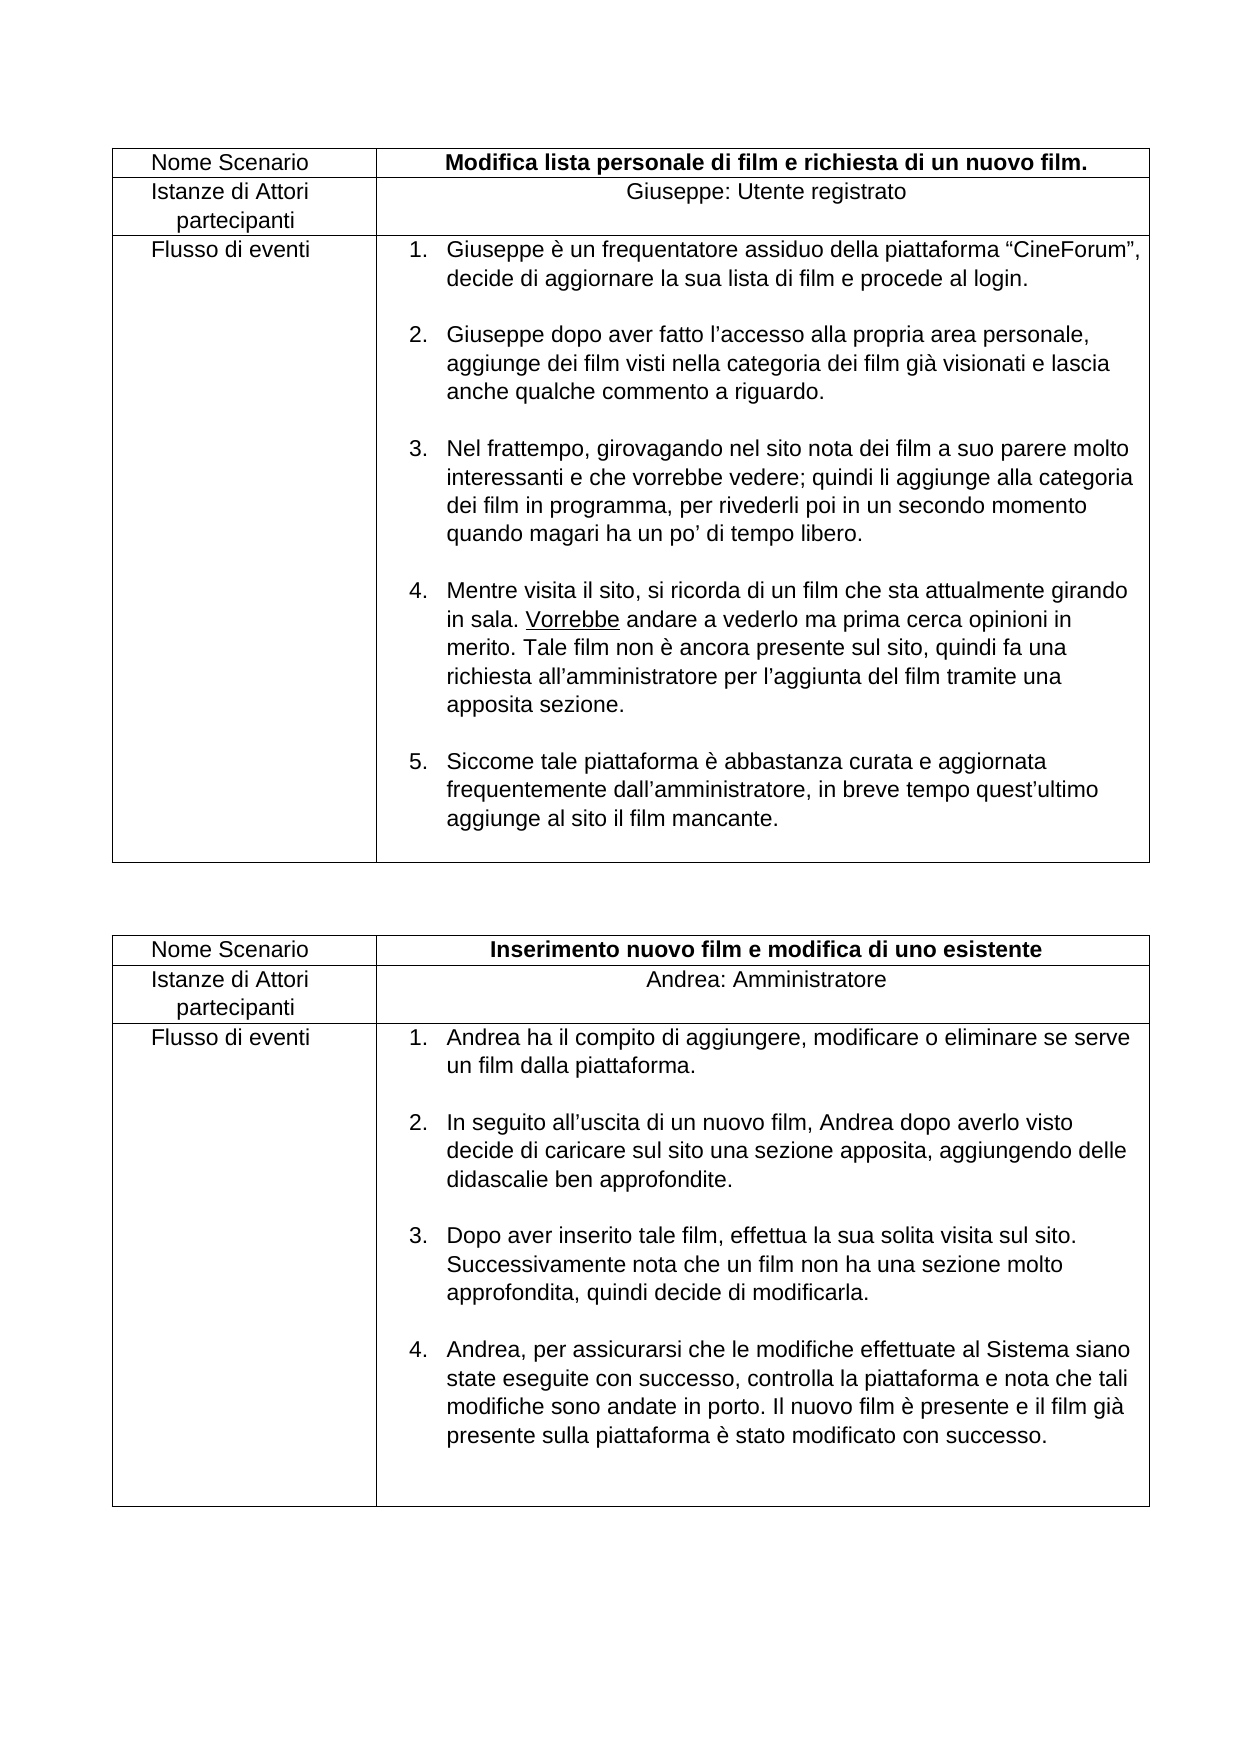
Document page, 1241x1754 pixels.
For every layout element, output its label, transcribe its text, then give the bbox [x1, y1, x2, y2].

table_cell Giuseppe è un frequentatore assiduo della piattaforma “CineForum”, decide di aggiornare la sua lista di film e procede al login. Giuseppe dopo aver fatto l’accesso alla propria area personale, aggiunge dei film visti nella categoria dei film già visionati e lascia anche qualche commento a riguardo. Nel frattempo, girovagando nel sito nota dei film a suo parere molto interessanti e che vorrebbe vedere; quindi li aggiunge alla categoria dei film in programma, per rivederli poi in un secondo momento quando magari ha un po’ di tempo libero. Mentre visita il sito, si ricorda di un film che sta attualmente girando in sala. Vorrebbe andare a vederlo ma prima cerca opinioni in merito. Tale film non è ancora presente sul sito, quindi fa una richiesta all’amministratore per l’aggiunta del film tramite una apposita sezione. Siccome tale piattaforma è abbastanza curata e aggiornata frequentemente dall’amministratore, in breve tempo quest’ultimo aggiunge al sito il film mancante. [377, 236, 1149, 862]
table_cell Andrea ha il compito di aggiungere, modificare o eliminare se serve un film dalla piattaforma. In seguito all’uscita di un nuovo film, Andrea dopo averlo visto decide di caricare sul sito una sezione apposita, aggiungendo delle didascalie ben approfondite. Dopo aver inserito tale film, effettua la sua solita visita sul sito. Successivamente nota che un film non ha una sezione molto approfondita, quindi decide di modificarla. Andrea, per assicurarsi che le modifiche effettuate al Sistema siano state eseguite con successo, controlla la piattaforma e nota che tali modifiche sono andate in porto. Il nuovo film è presente e il film già presente sulla piattaforma è stato modificato con successo. [377, 1024, 1149, 1506]
table_cell Flusso di eventi [113, 236, 376, 862]
table_header Nome Scenario [113, 149, 376, 177]
table_header Nome Scenario [113, 936, 376, 964]
table_header Modifica lista personale di film e richiesta di un nuovo film. [377, 149, 1149, 177]
table_cell Flusso di eventi [113, 1024, 376, 1506]
table_cell Andrea: Amministratore [377, 966, 1149, 1022]
table_cell Giuseppe: Utente registrato [377, 178, 1149, 235]
table_cell Istanze di Attori partecipanti [113, 966, 376, 1022]
table_header Inserimento nuovo film e modifica di uno esistente [377, 936, 1149, 964]
table_cell Istanze di Attori partecipanti [113, 178, 376, 235]
